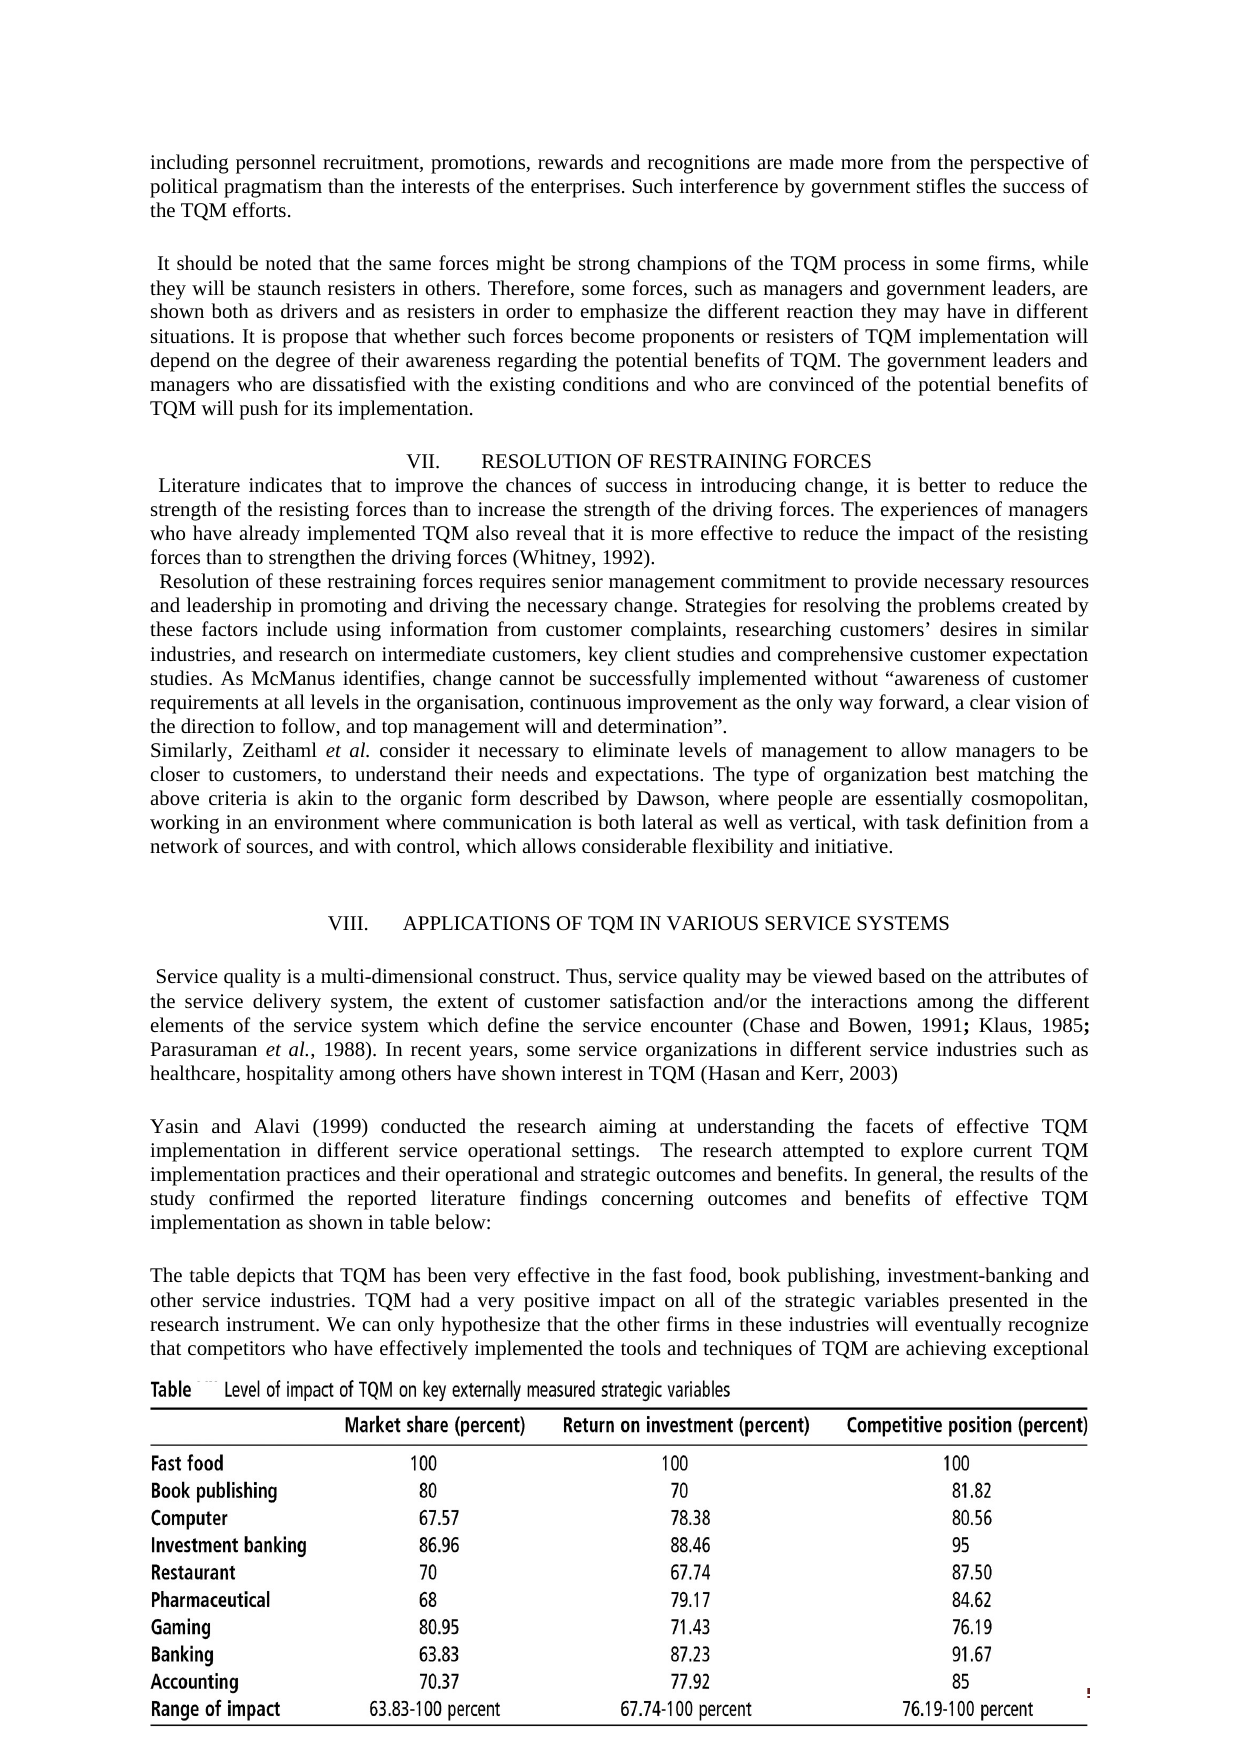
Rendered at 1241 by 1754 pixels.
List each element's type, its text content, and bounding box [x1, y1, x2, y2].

text Literature indicates that to improve the chances of success in introducing change, it is better to reduce the strength of the resisting forces than to increase the strength of the driving forces. The experiences of managers who have already implemented TQM also reveal that it is more effective to reduce the impact of the resisting forces than to strengthen the driving forces (Whitney, 1992). [150, 473, 1090, 569]
picture [150, 1377, 1088, 1754]
text Resolution of these restraining forces requires senior management commitment to provide necessary resources and leadership in promoting and driving the necessary change. Strategies for resolving the problems created by these factors include using information from customer complaints, researching customers’ desires in similar industries, and research on intermediate customers, key client studies and comprehensive customer expectation studies. As McManus identifies, change cannot be successfully implemented without “awareness of customer requirements at all levels in the organisation, continuous improvement as the only way forward, a clear vision of the direction to follow, and top management will and determination”. [150, 569, 1090, 738]
text Yasin and Alavi (1999) conducted the research aiming at understanding the facets of effective TQM implementation in different service operational settings. The research attempted to explore current TQM implementation practices and their operational and strategic outcomes and benefits. In general, the results of the study confirmed the reported literature findings concerning outcomes and benefits of effective TQM implementation as shown in table below: [150, 1114, 1090, 1234]
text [150, 150, 1090, 222]
list APPLICATIONS OF TQM IN VARIOUS SERVICE SYSTEMS [187, 911, 1090, 935]
text Similarly, Zeithaml et al. consider it necessary to eliminate levels of management to allow managers to be closer to customers, to understand their needs and expectations. The type of organization best matching the above criteria is akin to the organic form described by , where people are essentially cosmopolitan, working in an environment where communication is both lateral as well as vertical, with task definition from a network of sources, and with control, which allows considerable flexibility and initiative. [150, 738, 1090, 858]
text It should be noted that the same forces might be strong champions of the TQM process in some firms, while they will be staunch resisters in others. Therefore, some forces, such as managers and government leaders, are shown both as drivers and as resisters in order to emphasize the different reaction they may have in different situations. It is propose that whether such forces become proponents or resisters of TQM implementation will depend on the degree of their awareness regarding the potential benefits of TQM. The government leaders and managers who are dissatisfied with the existing conditions and who are convinced of the potential benefits of TQM will push for its implementation. [150, 251, 1090, 420]
list RESOLUTION OF RESTRAINING FORCES [187, 449, 1090, 473]
text Service quality is a multi-dimensional construct. Thus, service quality may be viewed based on the attributes of the service delivery system, the extent of customer satisfaction and/or the interactions among the different elements of the service system which define the service encounter (Chase and Bowen, 1991; Klaus, 1985; Parasuraman et al., 1988). In recent years, some service organizations in different service industries such as healthcare, hospitality among others have shown interest in TQM (Hasan and Kerr, 2003) [150, 964, 1090, 1085]
